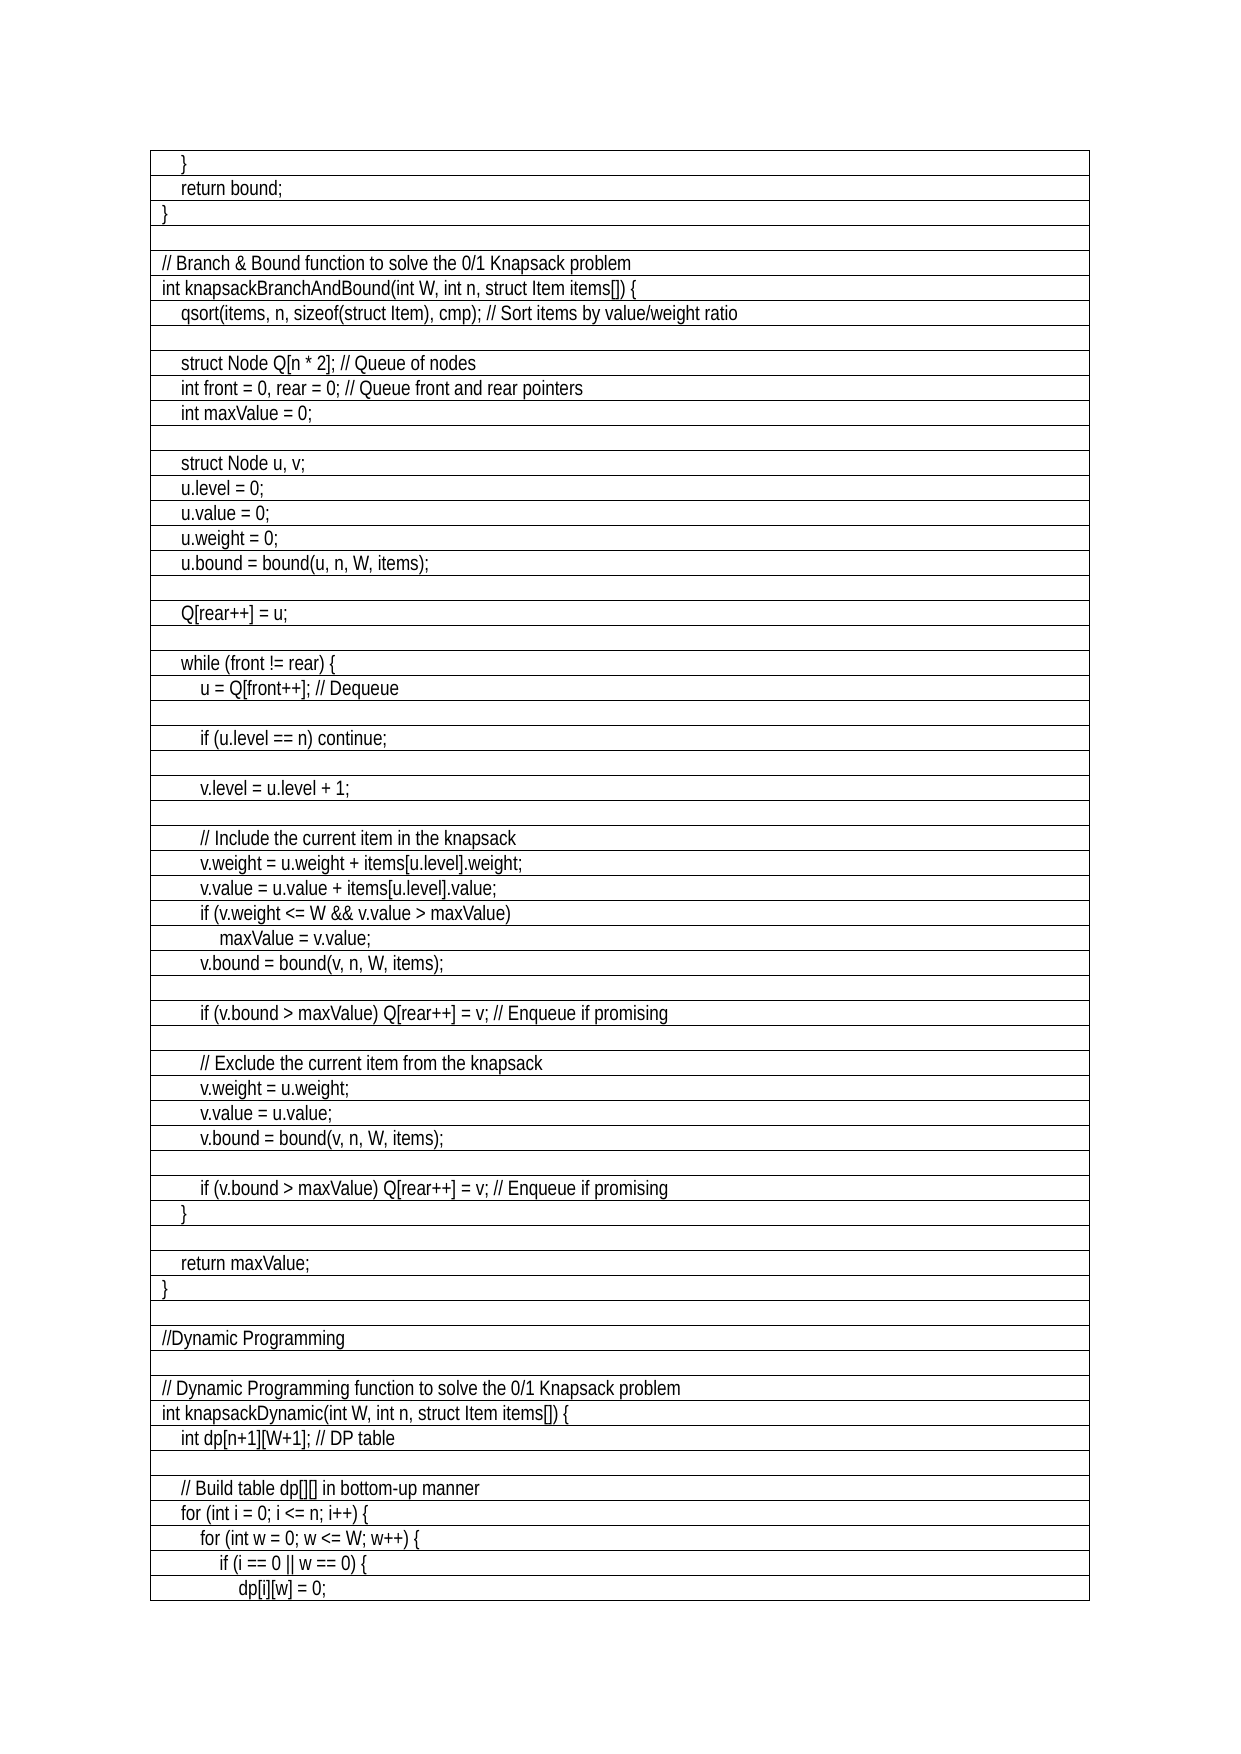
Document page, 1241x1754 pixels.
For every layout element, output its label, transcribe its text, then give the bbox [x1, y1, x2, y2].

table_cell if (i == 0 || w == 0) { [151, 1551, 1089, 1575]
table_cell u.weight = 0; [151, 526, 1089, 550]
table_cell } [151, 201, 1089, 225]
table_cell maxValue = v.value; [151, 926, 1089, 950]
table_cell if (v.weight <= W && v.value > maxValue) [151, 901, 1089, 925]
table_cell int maxValue = 0; [151, 401, 1089, 425]
table_cell [151, 801, 1089, 825]
table_cell [151, 1026, 1089, 1050]
table_cell int front = 0, rear = 0; // Queue front and rear pointers [151, 376, 1089, 400]
table_cell dp[i][w] = 0; [151, 1576, 1089, 1600]
table_cell } [151, 1201, 1089, 1225]
table_cell struct Node Q[n * 2]; // Queue of nodes [151, 351, 1089, 375]
table_cell [151, 626, 1089, 650]
table_cell u = Q[front++]; // Dequeue [151, 676, 1089, 700]
table_cell //Dynamic Programming [151, 1326, 1089, 1350]
table_cell u.level = 0; [151, 476, 1089, 500]
table_cell // Branch & Bound function to solve the 0/1 Knapsack problem [151, 251, 1089, 275]
table_cell [151, 976, 1089, 1000]
table_cell // Include the current item in the knapsack [151, 826, 1089, 850]
table_cell // Dynamic Programming function to solve the 0/1 Knapsack problem [151, 1376, 1089, 1400]
table_cell [151, 1451, 1089, 1475]
table_cell [151, 1151, 1089, 1175]
table_cell qsort(items, n, sizeof(struct Item), cmp); // Sort items by value/weight ratio [151, 301, 1089, 325]
table_cell [151, 576, 1089, 600]
table_cell for (int w = 0; w <= W; w++) { [151, 1526, 1089, 1550]
table_cell } [151, 1276, 1089, 1300]
table_cell [151, 226, 1089, 250]
table_cell v.bound = bound(v, n, W, items); [151, 1126, 1089, 1150]
table_cell u.bound = bound(u, n, W, items); [151, 551, 1089, 575]
table_cell [151, 1351, 1089, 1375]
table_cell struct Node u, v; [151, 451, 1089, 475]
table_cell v.value = u.value; [151, 1101, 1089, 1125]
table_cell [151, 1226, 1089, 1250]
table_cell // Exclude the current item from the knapsack [151, 1051, 1089, 1075]
table_cell v.weight = u.weight + items[u.level].weight; [151, 851, 1089, 875]
table_cell v.bound = bound(v, n, W, items); [151, 951, 1089, 975]
table_cell Q[rear++] = u; [151, 601, 1089, 625]
table_cell // Build table dp[][] in bottom-up manner [151, 1476, 1089, 1500]
table_cell [151, 326, 1089, 350]
table_cell v.level = u.level + 1; [151, 776, 1089, 800]
table_cell for (int i = 0; i <= n; i++) { [151, 1501, 1089, 1525]
table_cell if (u.level == n) continue; [151, 726, 1089, 750]
table_cell while (front != rear) { [151, 651, 1089, 675]
table_cell u.value = 0; [151, 501, 1089, 525]
table_cell return maxValue; [151, 1251, 1089, 1275]
table_cell if (v.bound > maxValue) Q[rear++] = v; // Enqueue if promising [151, 1001, 1089, 1025]
table_cell int knapsackBranchAndBound(int W, int n, struct Item items[]) { [151, 276, 1089, 300]
table_cell return bound; [151, 176, 1089, 200]
table_cell int dp[n+1][W+1]; // DP table [151, 1426, 1089, 1450]
table_cell if (v.bound > maxValue) Q[rear++] = v; // Enqueue if promising [151, 1176, 1089, 1200]
table_cell [151, 1301, 1089, 1325]
table_cell v.weight = u.weight; [151, 1076, 1089, 1100]
table_cell [151, 701, 1089, 725]
table_cell int knapsackDynamic(int W, int n, struct Item items[]) { [151, 1401, 1089, 1425]
table_cell [151, 751, 1089, 775]
table_cell [151, 426, 1089, 450]
table_cell } [151, 151, 1089, 175]
table_cell v.value = u.value + items[u.level].value; [151, 876, 1089, 900]
